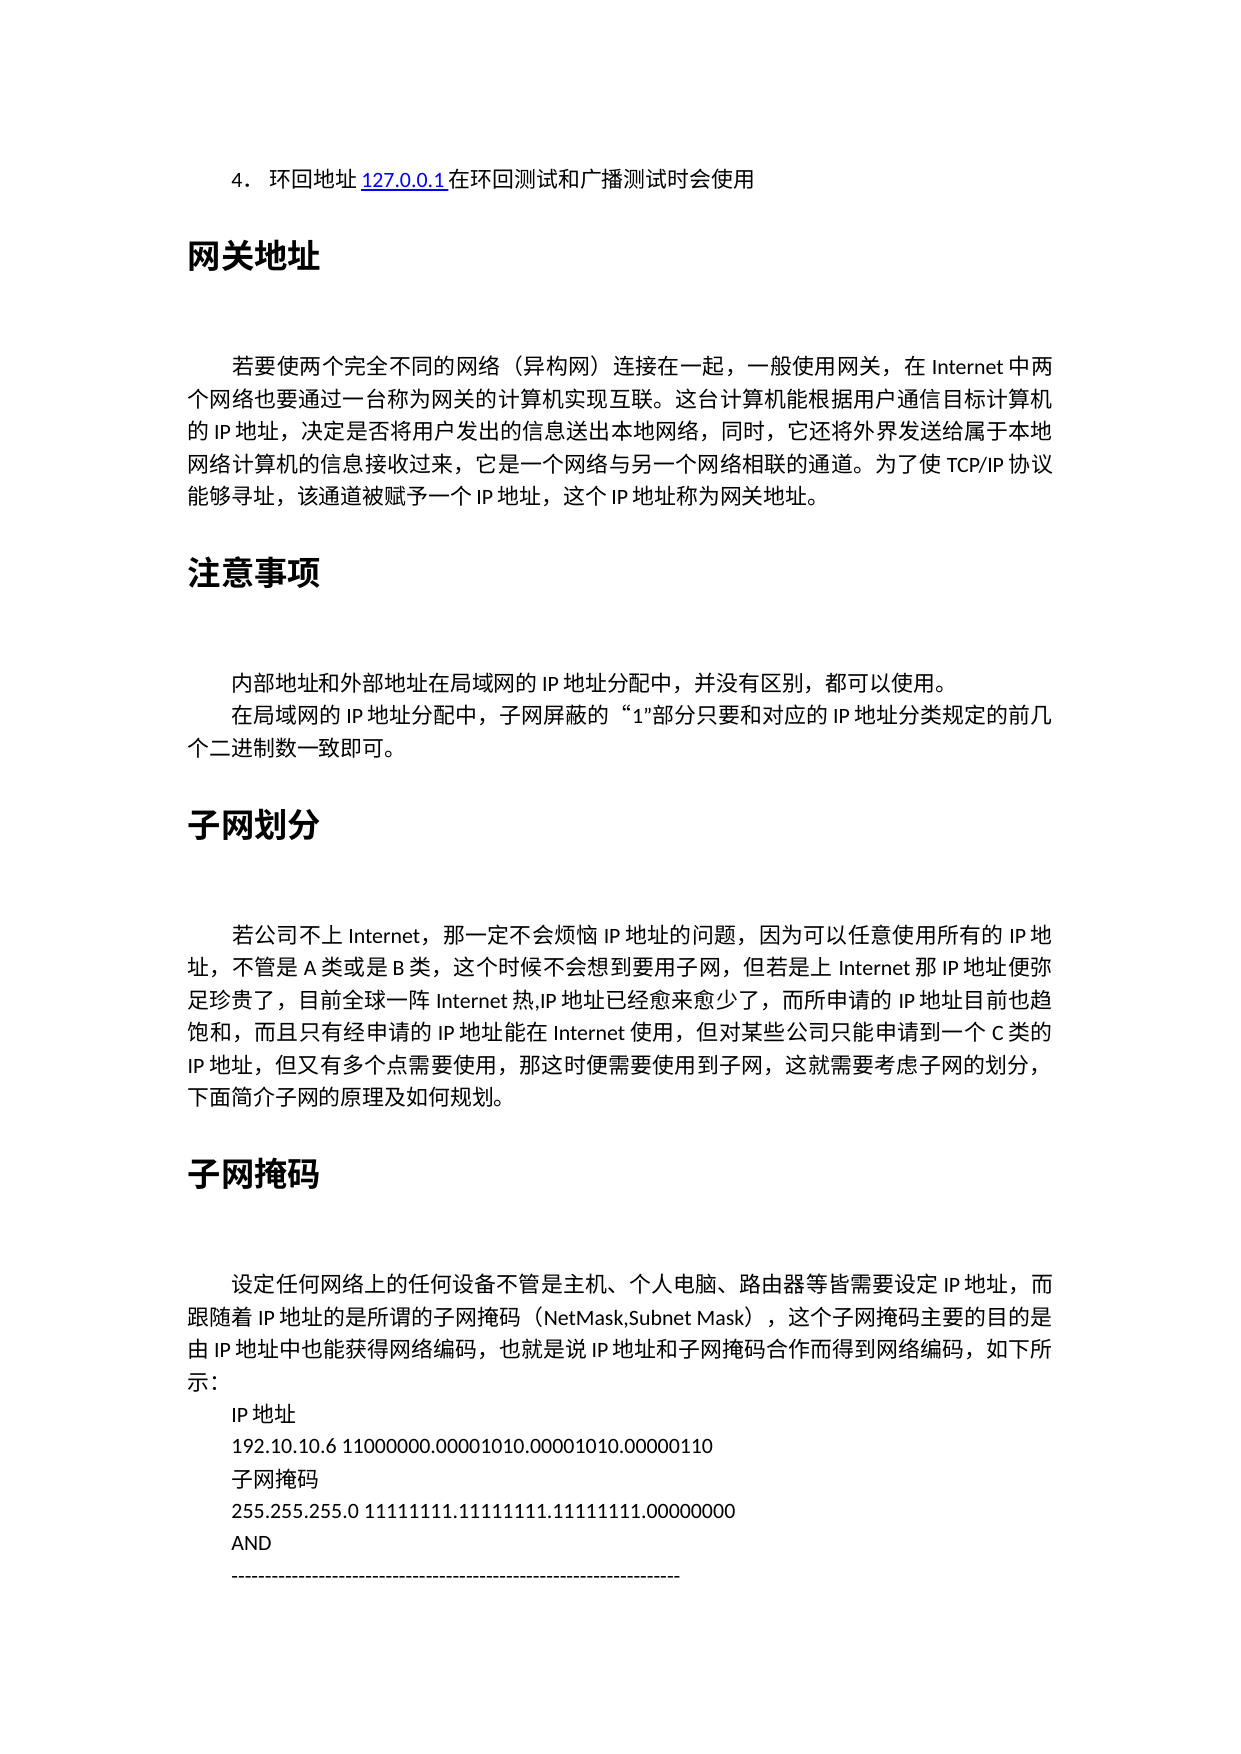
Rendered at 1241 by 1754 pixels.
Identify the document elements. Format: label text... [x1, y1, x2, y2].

text 192.10.10.6 11000000.00001010.00001010.00000110 [187, 1429, 1053, 1462]
text 255.255.255.0 11111111.11111111.11111111.00000000 [187, 1494, 1053, 1527]
text 4． 环回地址127.0.0.1在环回测试和广播测试时会使用 [187, 162, 1053, 194]
text 内部地址和外部地址在局域网的IP地址分配中，并没有区别，都可以使用。 [187, 666, 1053, 698]
subtitle 子网掩码 [187, 1139, 1053, 1204]
text IP地址 [187, 1397, 1053, 1429]
subtitle 注意事项 [187, 538, 1053, 603]
text 若要使两个完全不同的网络（异构网）连接在一起，一般使用网关，在Internet中两个网络也要通过一台称为网关的计算机实现互联。这台计算机能根据用户通信目标计算机的IP地址，决定是否将用户发出的信息送出本地网络，同时，它还将外界发送给属于本地网络计算机的信息接收过来，它是一个网络与另一个网络相联的通道。为了使TCP/IP协议能够寻址，该通道被赋予一个IP地址，这个IP地址称为网关地址。 [187, 349, 1053, 511]
text 在局域网的IP地址分配中，子网屏蔽的“1”部分只要和对应的IP地址分类规定的前几个二进制数一致即可。 [187, 698, 1053, 763]
subtitle 子网划分 [187, 790, 1053, 855]
text ------------------------------------------------------------------- [187, 1559, 1053, 1592]
text 设定任何网络上的任何设备不管是主机、个人电脑、路由器等皆需要设定IP地址，而跟随着IP地址的是所谓的子网掩码（NetMask,Subnet Mask），这个子网掩码主要的目的是由IP地址中也能获得网络编码，也就是说IP地址和子网掩码合作而得到网络编码，如下所示： [187, 1267, 1053, 1397]
text 若公司不上Internet，那一定不会烦恼IP地址的问题，因为可以任意使用所有的IP地址，不管是A类或是B类，这个时候不会想到要用子网，但若是上Internet那IP地址便弥足珍贵了，目前全球一阵Internet热,IP地址已经愈来愈少了，而所申请的IP地址目前也趋饱和，而且只有经申请的IP地址能在Internet使用，但对某些公司只能申请到一个C类的IP地址，但又有多个点需要使用，那这时便需要使用到子网，这就需要考虑子网的划分，下面简介子网的原理及如何规划。 [187, 917, 1053, 1112]
text AND [187, 1527, 1053, 1559]
text 子网掩码 [187, 1462, 1053, 1494]
subtitle 网关地址 [187, 222, 1053, 287]
